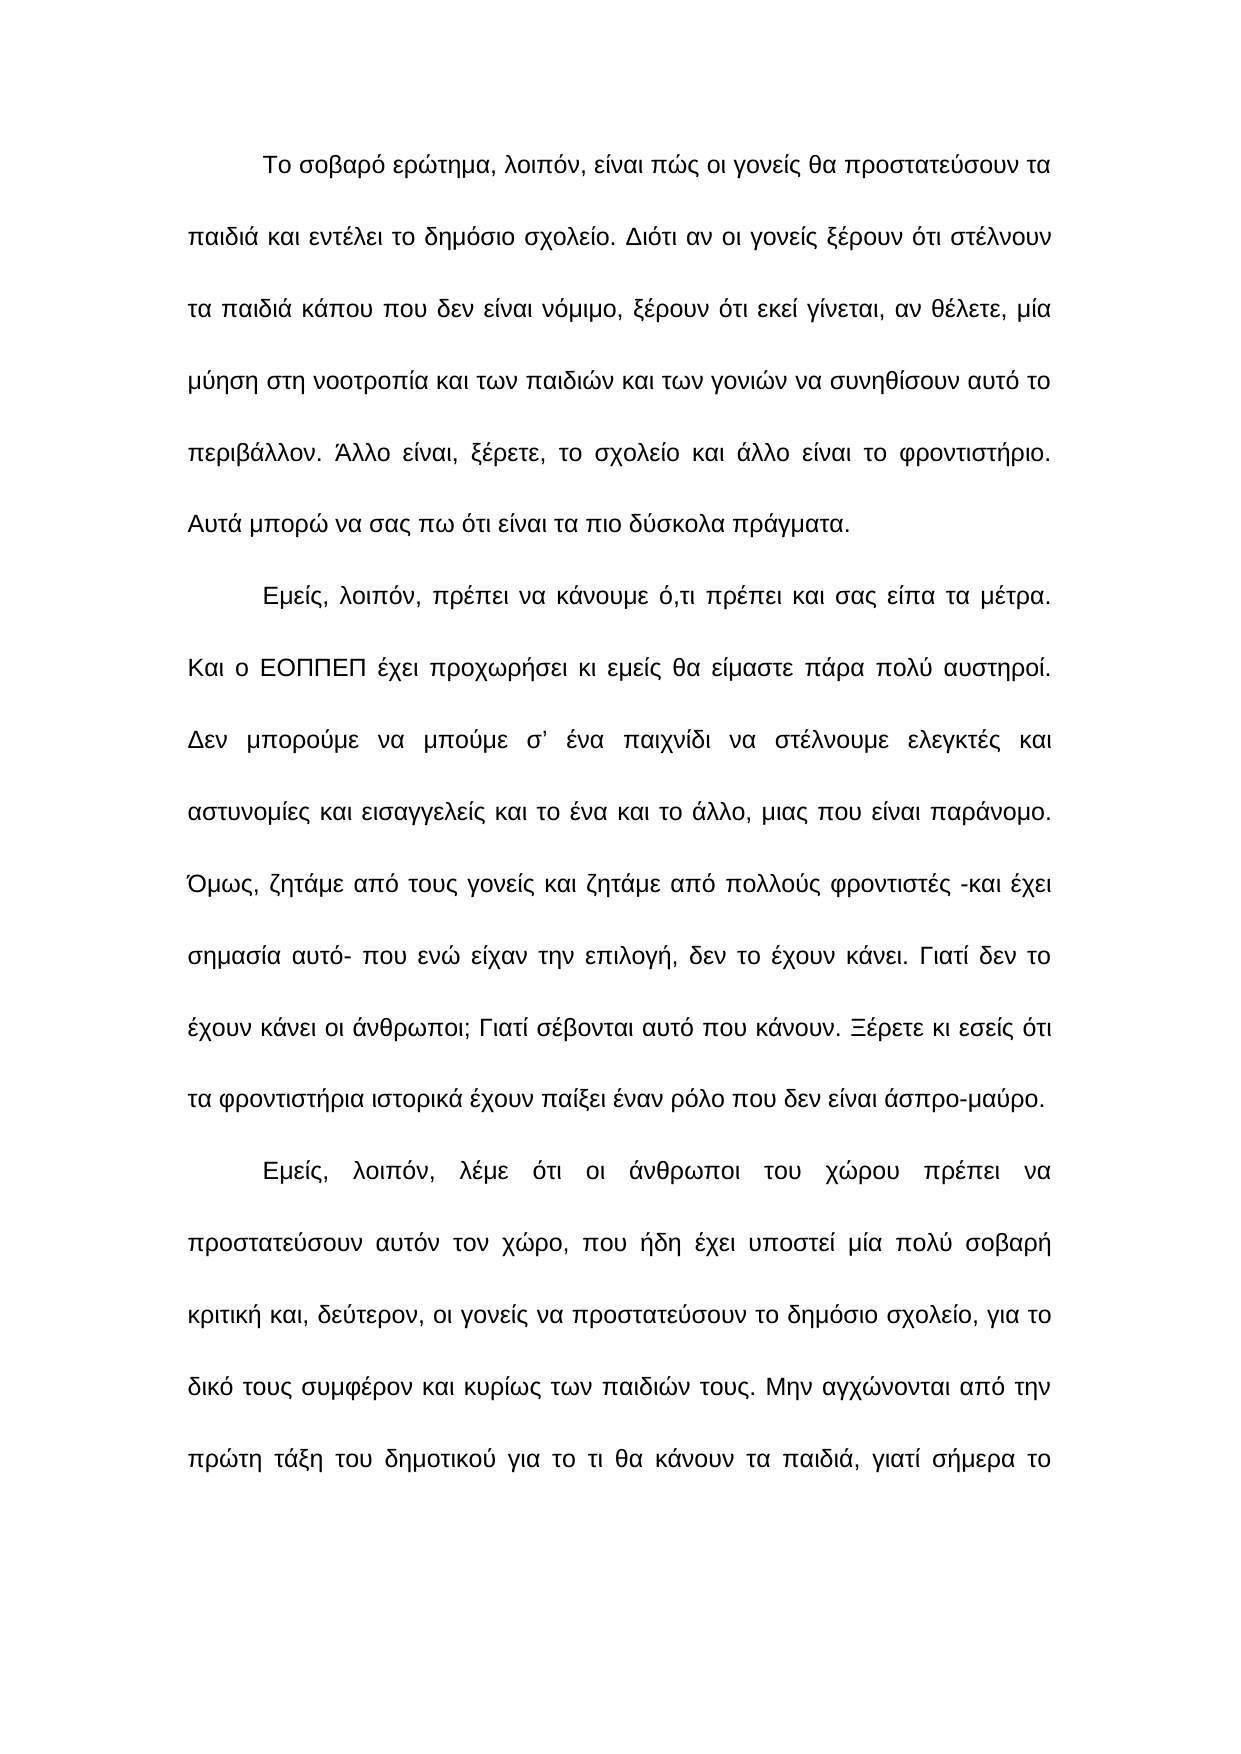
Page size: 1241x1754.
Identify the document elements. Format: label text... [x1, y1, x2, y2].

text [187, 1156, 1053, 1472]
text Εμείς, λοιπόν, πρέπει να κάνουμε ό,τι πρέπει και σας είπα τα μέτρα. Και ο ΕΟΠΠΕΠ έχει προχωρήσει κι εμείς θα είμαστε πάρα πολύ αυστηροί. Δεν μπορούμε να μπούμε σ’ ένα παιχνίδι να στέλνουμε ελεγκτές και αστυνομίες και εισαγγελείς και το ένα και το άλλο, μιας που είναι παράνομο. Όμως, ζητάμε από τους γονείς και ζητάμε από πολλούς φροντιστές -και έχει σημασία αυτό- που ενώ είχαν την επιλογή, δεν το έχουν κάνει. Γιατί δεν το έχουν κάνει οι άνθρωποι; Γιατί σέβονται αυτό που κάνουν. Ξέρετε κι εσείς ότι τα φροντιστήρια ιστορικά έχουν παίξει έναν ρόλο που δεν είναι άσπρο-μαύρο. [187, 581, 1053, 1113]
text Το σοβαρό ερώτημα, λοιπόν, είναι πώς οι γονείς θα προστατεύσουν τα παιδιά και εντέλει το δημόσιο σχολείο. Διότι αν οι γονείς ξέρουν ότι στέλνουν τα παιδιά κάπου που δεν είναι νόμιμο, ξέρουν ότι εκεί γίνεται, αν θέλετε, μία μύηση στη νοοτροπία και των παιδιών και των γονιών να συνηθίσουν αυτό το περιβάλλον. Άλλο είναι, ξέρετε, το σχολείο και άλλο είναι το φροντιστήριο. Αυτά μπορώ να σας πω ότι είναι τα πιο δύσκολα πράγματα. [187, 150, 1053, 538]
